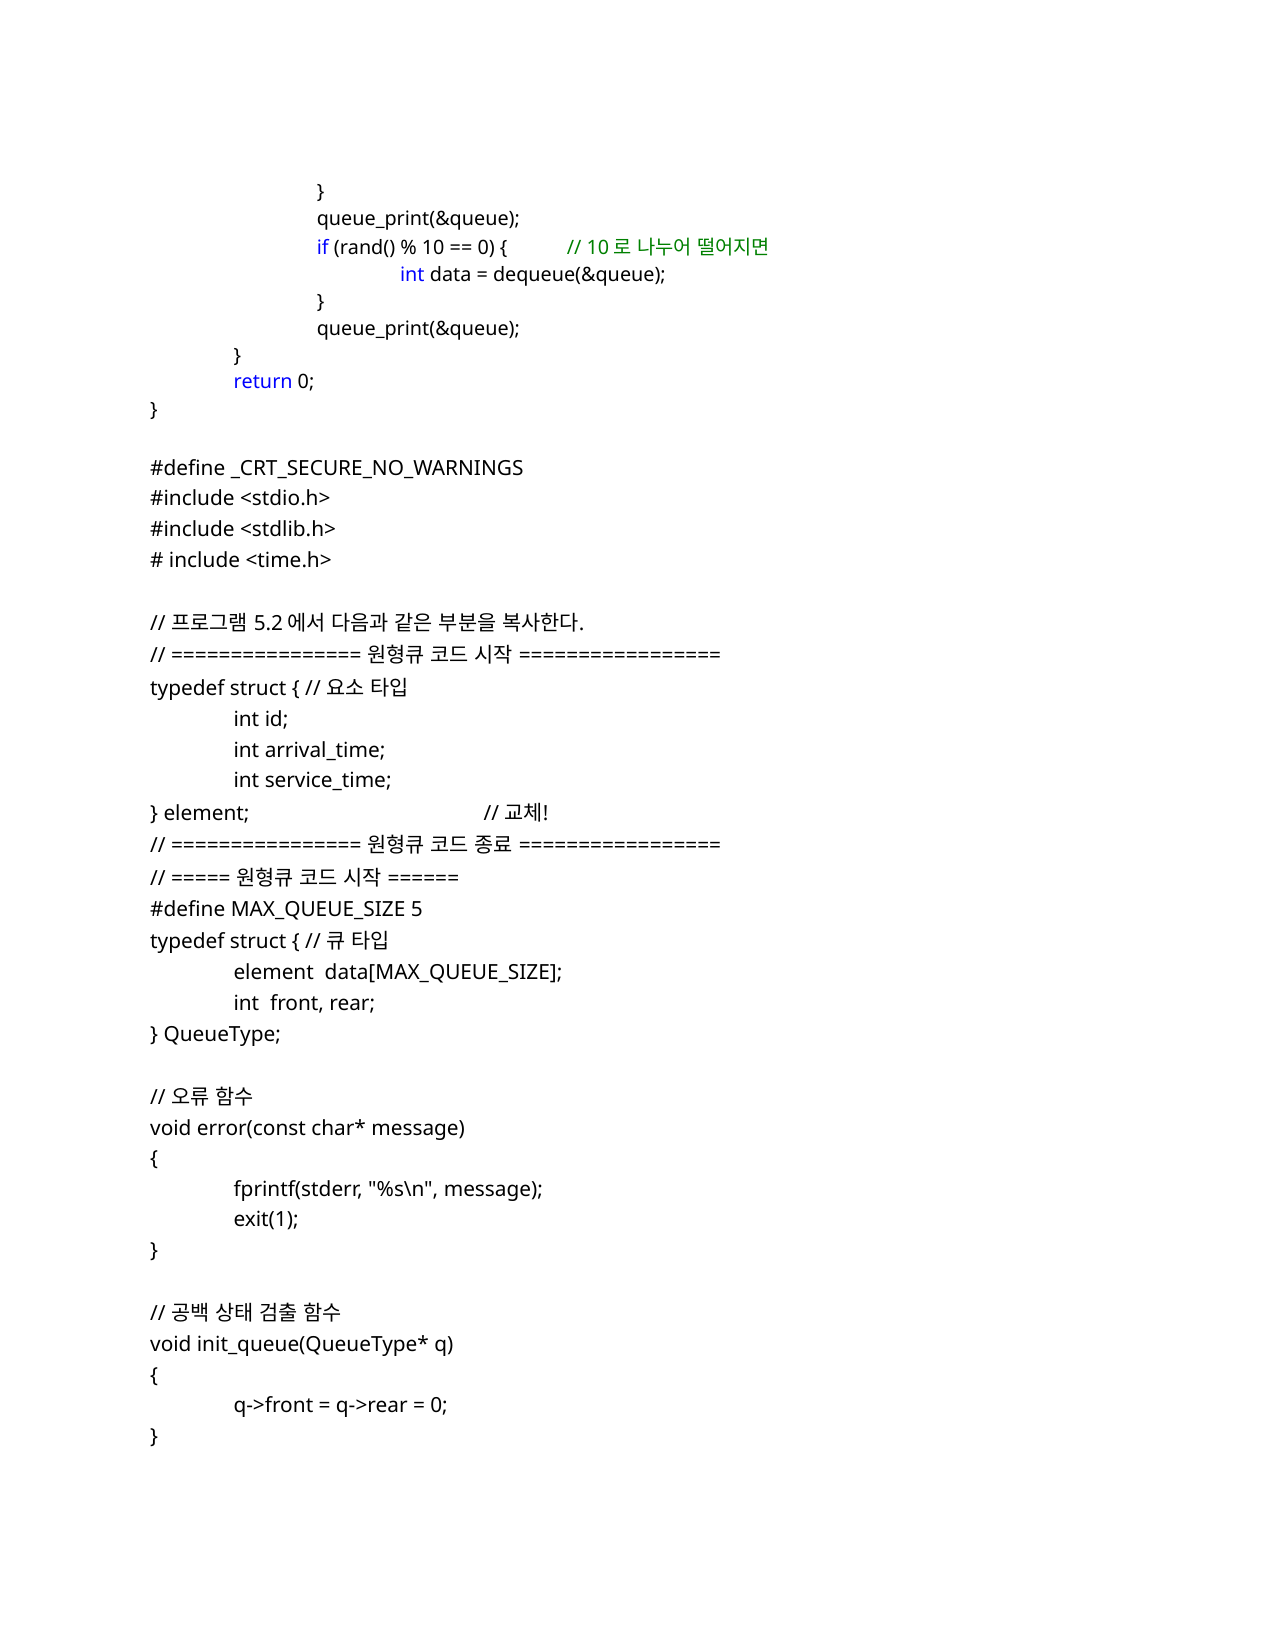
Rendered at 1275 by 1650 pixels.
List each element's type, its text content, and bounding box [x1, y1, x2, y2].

text int id; [150, 704, 1125, 733]
text exit(1); [150, 1204, 1125, 1233]
text // 프로그램 5.2에서 다음과 같은 부분을 복사한다. [150, 606, 1125, 636]
text // 공백 상태 검출 함수 [150, 1296, 1125, 1327]
text // 오류 함수 [150, 1080, 1125, 1110]
text void error(const char* message) [150, 1113, 1125, 1141]
text void init_queue(QueueType* q) [150, 1329, 1125, 1358]
text if (rand() % 10 == 0) { // 10로 나누어 떨어지면 [150, 231, 1125, 260]
text { [150, 1143, 1125, 1172]
text queue_print(&queue); [150, 204, 1125, 231]
text // ===== 원형큐 코드 시작 ====== [150, 861, 1125, 892]
text } [150, 395, 1125, 422]
text int front, rear; [150, 988, 1125, 1017]
text #define _CRT_SECURE_NO_WARNINGS [150, 453, 1125, 481]
text } element; // 교체! [150, 796, 1125, 826]
text return 0; [150, 368, 1125, 395]
text } [150, 1421, 1125, 1449]
text } QueueType; [150, 1019, 1125, 1047]
text // ================ 원형큐 코드 종료 ================= [150, 829, 1125, 859]
text } [150, 177, 1125, 204]
text #include <stdlib.h> [150, 514, 1125, 543]
text # include <time.h> [150, 545, 1125, 573]
text element data[MAX_QUEUE_SIZE]; [150, 957, 1125, 986]
text typedef struct { // 요소 타입 [150, 671, 1125, 702]
text typedef struct { // 큐 타입 [150, 925, 1125, 955]
text fprintf(stderr, "%s\n", message); [150, 1174, 1125, 1202]
text } [150, 341, 1125, 368]
text q->front = q->rear = 0; [150, 1390, 1125, 1419]
text int arrival_time; [150, 735, 1125, 763]
text int service_time; [150, 765, 1125, 794]
text // ================ 원형큐 코드 시작 ================= [150, 639, 1125, 669]
text } [150, 287, 1125, 314]
text } [150, 1235, 1125, 1264]
text #include <stdio.h> [150, 483, 1125, 512]
text queue_print(&queue); [150, 314, 1125, 341]
text { [150, 1360, 1125, 1388]
text #define MAX_QUEUE_SIZE 5 [150, 894, 1125, 923]
text int data = dequeue(&queue); [150, 260, 1125, 287]
